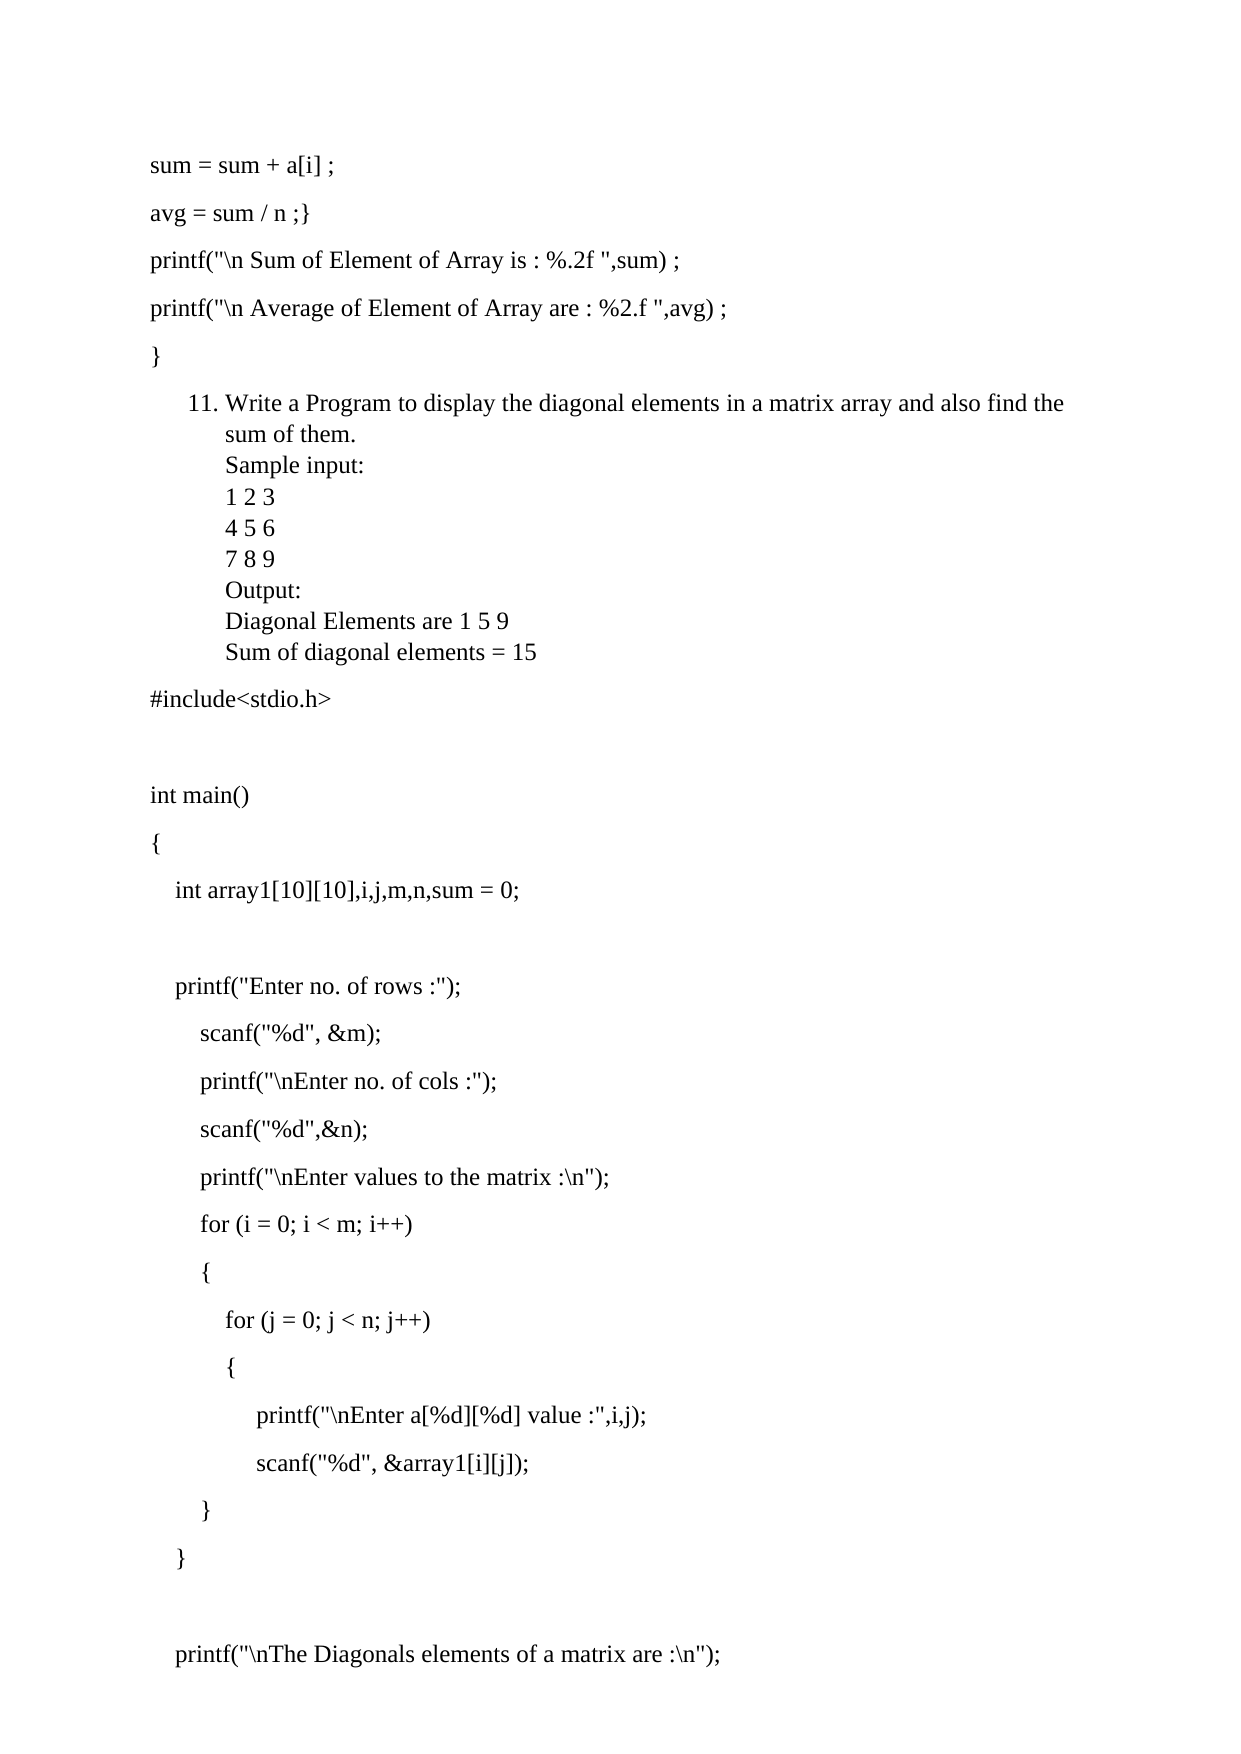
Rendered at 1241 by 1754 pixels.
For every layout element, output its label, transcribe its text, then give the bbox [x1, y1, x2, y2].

list Diagonal Elements are 1 5 9 [225, 606, 1090, 634]
text printf("\nEnter no. of cols :"); [150, 1066, 1090, 1095]
text } [150, 341, 1090, 369]
text int array1[10][10],i,j,m,n,sum = 0; [150, 875, 1090, 904]
text printf("\n Sum of Element of Array is : %.2f ",sum) ; [150, 245, 1090, 274]
list 7 8 9 [225, 544, 1090, 572]
list 1 2 3 [225, 482, 1090, 510]
text for (j = 0; j < n; j++) [150, 1305, 1090, 1333]
text avg = sum / n ;} [150, 198, 1090, 226]
text { [150, 1257, 1090, 1286]
list 4 5 6 [225, 513, 1090, 541]
text scanf("%d", &m); [150, 1018, 1090, 1047]
text int main() [150, 780, 1090, 809]
text } [150, 1496, 1090, 1524]
text printf("\n Average of Element of Array are : %2.f ",avg) ; [150, 293, 1090, 322]
text scanf("%d", &array1[i][j]); [150, 1448, 1090, 1477]
list Write a Program to display the diagonal elements in a matrix array and also find the sum of them. [187, 388, 1090, 448]
text scanf("%d",&n); [150, 1114, 1090, 1143]
text { [150, 828, 1090, 856]
text sum = sum + a[i] ; [150, 150, 1090, 179]
text } [150, 1543, 1090, 1572]
list Sample input: [225, 451, 1090, 479]
text { [150, 1352, 1090, 1381]
text printf("\nEnter values to the matrix :\n"); [150, 1162, 1090, 1190]
list Sum of diagonal elements = 15 [225, 637, 1090, 666]
list Output: [225, 575, 1090, 603]
text printf("\nThe Diagonals elements of a matrix are :\n"); [150, 1639, 1090, 1667]
text printf("\nEnter a[%d][%d] value :",i,j); [150, 1400, 1090, 1429]
text printf("Enter no. of rows :"); [150, 971, 1090, 999]
text #include<stdio.h> [150, 684, 1090, 713]
text for (i = 0; i < m; i++) [150, 1209, 1090, 1238]
